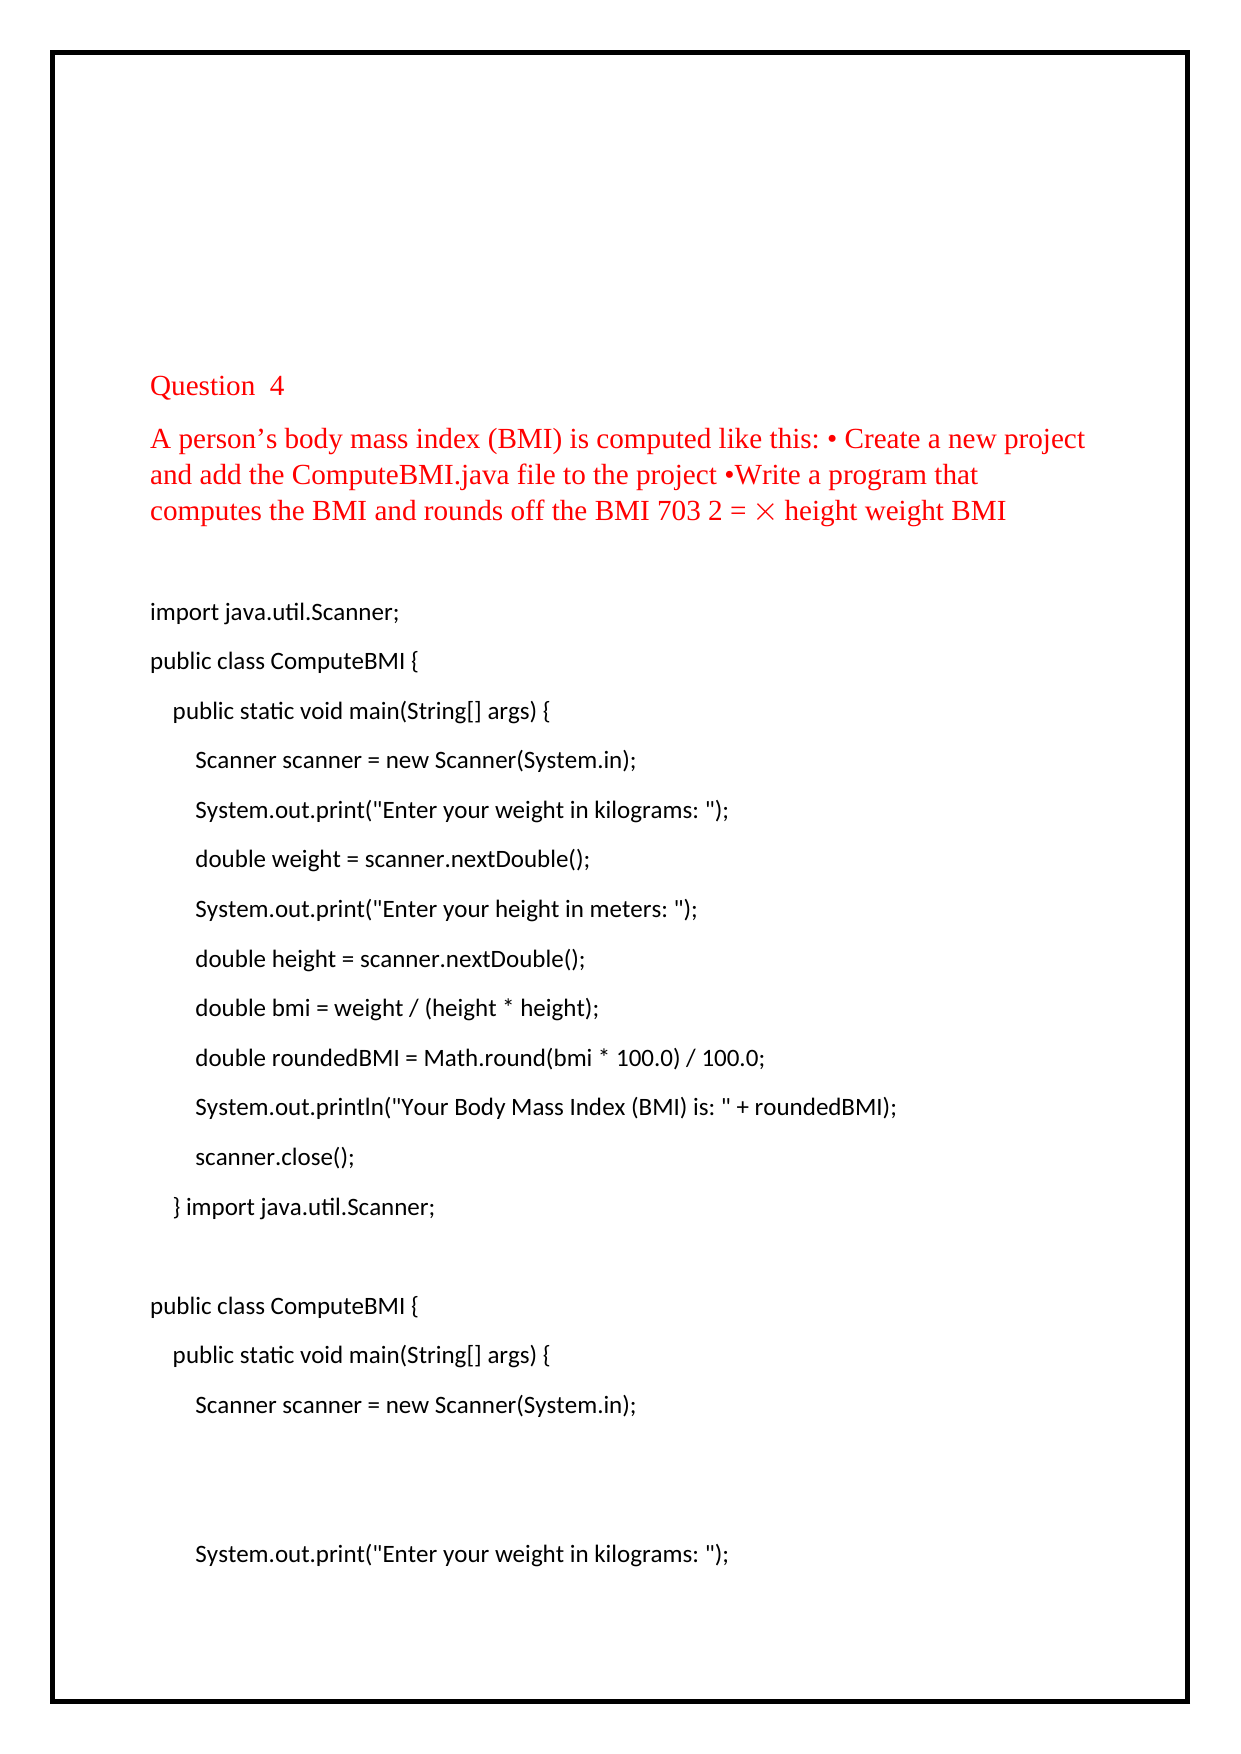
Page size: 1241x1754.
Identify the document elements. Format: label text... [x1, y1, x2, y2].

text } import java.util.Scanner; [150, 1191, 1090, 1221]
text public class ComputeBMI { [150, 645, 1090, 676]
text Question 4 [150, 368, 1090, 402]
text Scanner scanner = new Scanner(System.in); [150, 1389, 1090, 1419]
text System.out.print("Enter your weight in kilograms: "); [150, 794, 1090, 824]
text double weight = scanner.nextDouble(); [150, 844, 1090, 874]
text A person’s body mass index (BMI) is computed like this: • Create a new project and add the ComputeBMI.java file to the project •Write a program that computes the BMI and rounds off the BMI 703 2 = height weight BMI [150, 421, 1090, 527]
text scanner.close(); [150, 1141, 1090, 1172]
text double roundedBMI = Math.round(bmi * 100.0) / 100.0; [150, 1042, 1090, 1072]
text public static void main(String[] args) { [150, 695, 1090, 725]
text double bmi = weight / (height * height); [150, 992, 1090, 1023]
text double height = scanner.nextDouble(); [150, 943, 1090, 973]
text public class ComputeBMI { [150, 1290, 1090, 1320]
text public static void main(String[] args) { [150, 1339, 1090, 1370]
text import java.util.Scanner; [150, 596, 1090, 626]
text Scanner scanner = new Scanner(System.in); [150, 744, 1090, 775]
text System.out.print("Enter your height in meters: "); [150, 893, 1090, 924]
text System.out.println("Your Body Mass Index (BMI) is: " + roundedBMI); [150, 1092, 1090, 1122]
text System.out.print("Enter your weight in kilograms: "); [150, 1538, 1090, 1568]
